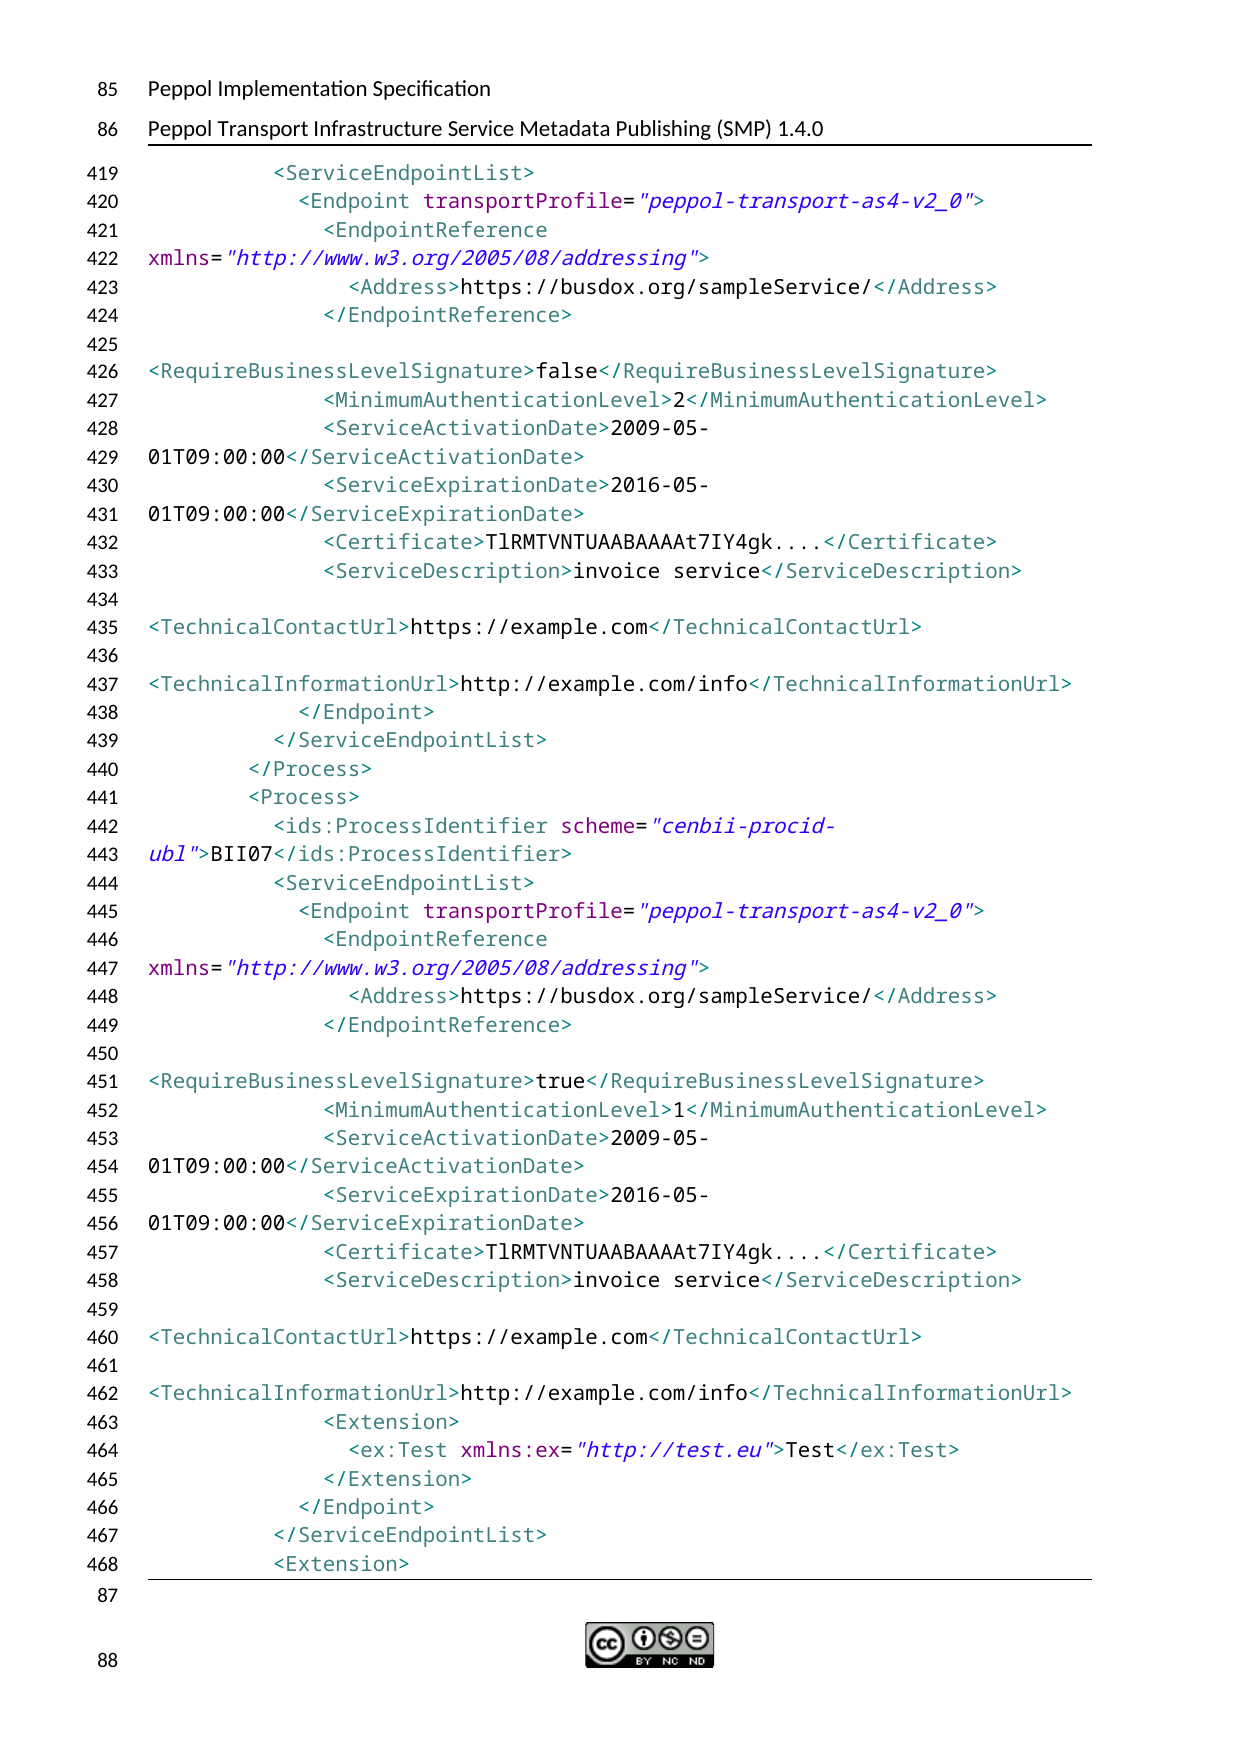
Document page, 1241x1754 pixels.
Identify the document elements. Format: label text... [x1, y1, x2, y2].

text <Address>https://busdox.org/sampleService/</Address> [148, 272, 1092, 300]
text </EndpointReference> [148, 1010, 1092, 1038]
text <ServiceDescription>invoice service</ServiceDescription> [148, 1265, 1092, 1294]
text <ServiceActivationDate>2009-05-01T09:00:00</ServiceActivationDate> [148, 1123, 1092, 1180]
text </Endpoint> [148, 1492, 1092, 1521]
text </Endpoint> [148, 697, 1092, 726]
text <Process> [148, 782, 1092, 811]
text </ServiceEndpointList> [148, 726, 1092, 754]
text <EndpointReference xmlns="http://www.w3.org/2005/08/addressing"> [148, 215, 1092, 272]
text <ServiceExpirationDate>2016-05-01T09:00:00</ServiceExpirationDate> [148, 1180, 1092, 1237]
text <RequireBusinessLevelSignature>false</RequireBusinessLevelSignature> [148, 329, 1092, 385]
text <ServiceActivationDate>2009-05-01T09:00:00</ServiceActivationDate> [148, 413, 1092, 470]
text </ServiceEndpointList> [148, 1521, 1092, 1549]
text <RequireBusinessLevelSignature>true</RequireBusinessLevelSignature> [148, 1038, 1092, 1095]
picture [585, 1622, 715, 1668]
text <Certificate>TlRMTVNTUAABAAAAt7IY4gk....</Certificate> [148, 1237, 1092, 1265]
text <TechnicalContactUrl>https://example.com</TechnicalContactUrl> [148, 584, 1092, 641]
text <ServiceEndpointList> [148, 868, 1092, 896]
text <Address>https://busdox.org/sampleService/</Address> [148, 981, 1092, 1010]
text <ServiceDescription>invoice service</ServiceDescription> [148, 556, 1092, 584]
text <TechnicalInformationUrl>http://example.com/info</TechnicalInformationUrl> [148, 641, 1092, 697]
text </Extension> [148, 1464, 1092, 1492]
text <ex:Test xmlns:ex="http://test.eu">Test</ex:Test> [148, 1435, 1092, 1464]
text <Extension> [148, 1549, 1092, 1577]
text <MinimumAuthenticationLevel>1</MinimumAuthenticationLevel> [148, 1095, 1092, 1123]
text <MinimumAuthenticationLevel>2</MinimumAuthenticationLevel> [148, 385, 1092, 413]
text <Certificate>TlRMTVNTUAABAAAAt7IY4gk....</Certificate> [148, 527, 1092, 556]
text <TechnicalContactUrl>https://example.com</TechnicalContactUrl> [148, 1294, 1092, 1350]
text <Extension> [148, 1407, 1092, 1435]
text </Process> [148, 754, 1092, 782]
text <Endpoint transportProfile="peppol-transport-as4-v2_0"> [148, 186, 1092, 215]
text <ServiceExpirationDate>2016-05-01T09:00:00</ServiceExpirationDate> [148, 470, 1092, 527]
text <ids:ProcessIdentifier scheme="cenbii-procid-ubl">BII07</ids:ProcessIdentifier> [148, 811, 1092, 868]
text <EndpointReference xmlns="http://www.w3.org/2005/08/addressing"> [148, 924, 1092, 981]
text <Endpoint transportProfile="peppol-transport-as4-v2_0"> [148, 896, 1092, 924]
text </EndpointReference> [148, 300, 1092, 329]
text <ServiceEndpointList> [148, 158, 1092, 186]
text <TechnicalInformationUrl>http://example.com/info</TechnicalInformationUrl> [148, 1350, 1092, 1407]
